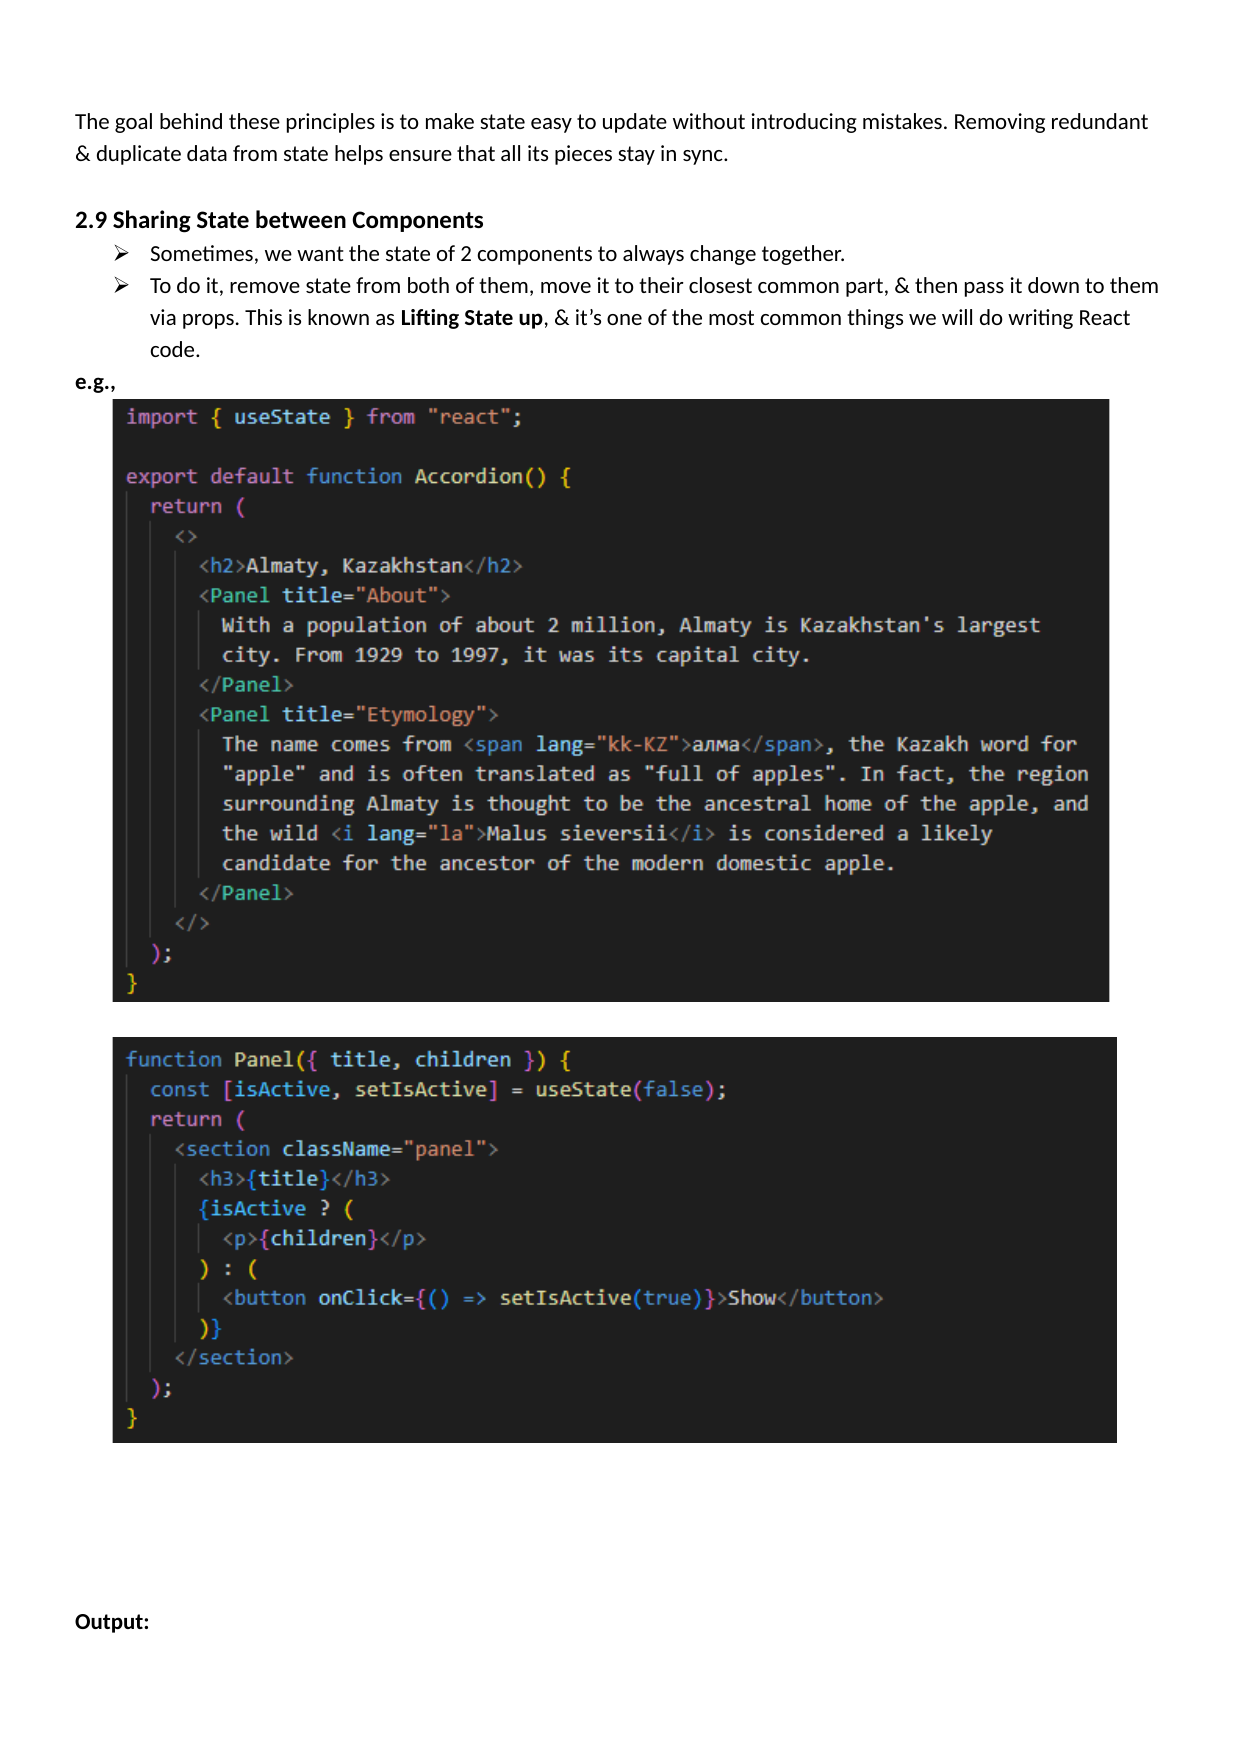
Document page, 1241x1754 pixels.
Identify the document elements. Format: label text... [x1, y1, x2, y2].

picture [112, 1037, 1117, 1443]
text The goal behind these principles is to make state easy to update without introducing mistakes. Removing redundant & duplicate data from state helps ensure that all its pieces stay in sync. [75, 107, 1165, 167]
list Sometimes, we want the state of 2 components to always change together. [112, 239, 1165, 267]
list To do it, remove state from both of them, move it to their closest common part, & then pass it down to them via props. This is known as Lifting State up, & it’s one of the most common things we will do writing React code. [112, 271, 1165, 363]
picture [112, 399, 1110, 1002]
text e.g., [75, 367, 1165, 396]
text 2.9 Sharing State between Components [75, 204, 1165, 234]
text Output: [75, 1607, 1165, 1635]
